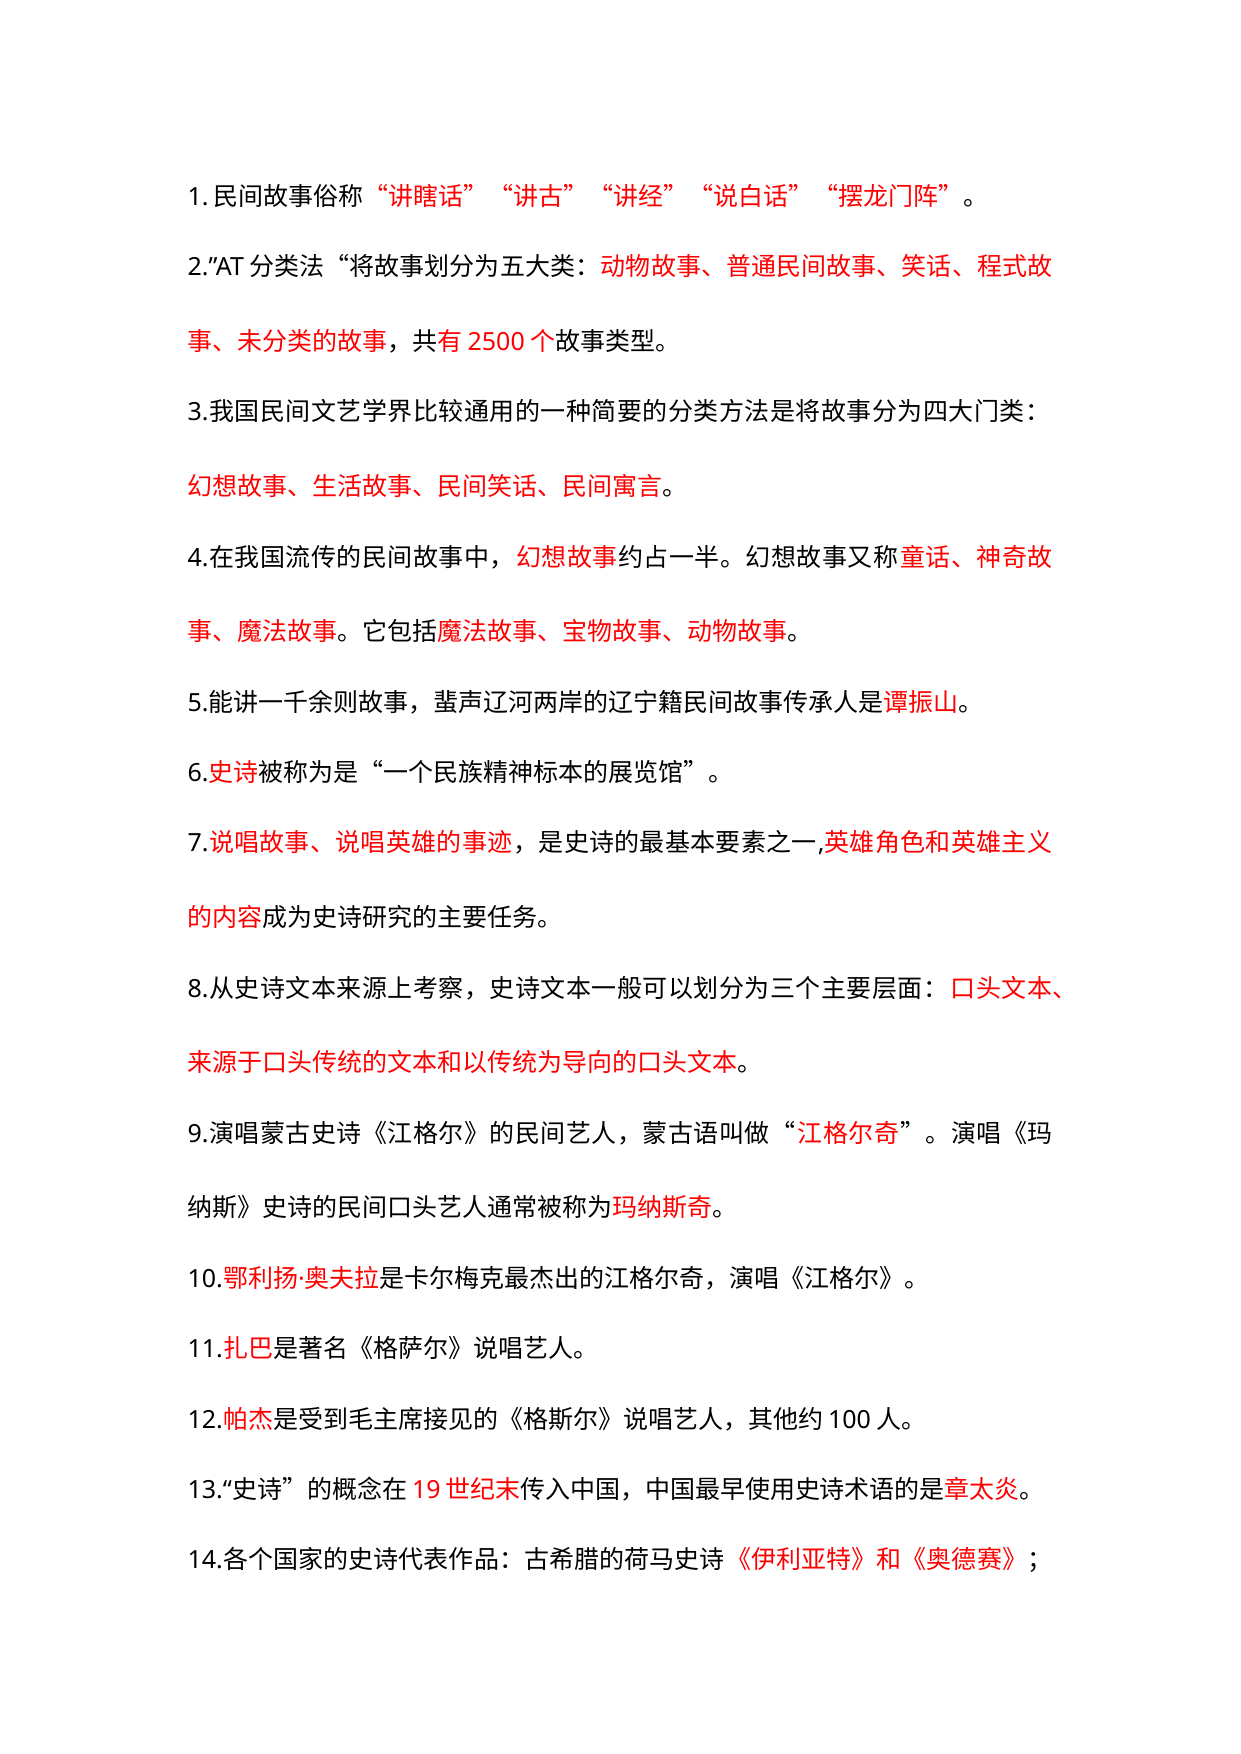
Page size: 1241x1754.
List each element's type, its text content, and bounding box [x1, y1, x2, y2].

text 10.鄂利扬·奥夫拉是卡尔梅克最杰出的江格尔奇，演唱《江格尔》。 [187, 1244, 1053, 1309]
text 11.扎巴是著名《格萨尔》说唱艺人。 [187, 1314, 1053, 1379]
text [187, 1526, 1053, 1591]
text 5.能讲一千余则故事，蜚声辽河两岸的辽宁籍民间故事传承人是谭振山。 [187, 668, 1053, 733]
text 2.”AT分类法“将故事划分为五大类：动物故事、普通民间故事、笑话、程式故事、未分类的故事，共有2500个故事类型。 [187, 232, 1053, 372]
text 1. 民间故事俗称“讲瞎话”“讲古”“讲经”“说白话”“摆龙门阵”。 [187, 162, 1053, 227]
text 8.从史诗文本来源上考察，史诗文本一般可以划分为三个主要层面：口头文本、来源于口头传统的文本和以传统为导向的口头文本。 [187, 954, 1053, 1093]
text 6.史诗被称为是“一个民族精神标本的展览馆”。 [187, 738, 1053, 803]
text 7.说唱故事、说唱英雄的事迹，是史诗的最基本要素之一,英雄角色和英雄主义的内容成为史诗研究的主要任务。 [187, 808, 1053, 948]
text 9.演唱蒙古史诗《江格尔》的民间艺人，蒙古语叫做“江格尔奇”。演唱《玛纳斯》史诗的民间口头艺人通常被称为玛纳斯奇。 [187, 1099, 1053, 1238]
text 13.“史诗”的概念在19世纪末传入中国，中国最早使用史诗术语的是章太炎。 [187, 1455, 1053, 1520]
text 12.帕杰是受到毛主席接见的《格斯尔》说唱艺人，其他约100人。 [187, 1385, 1053, 1450]
text 3.我国民间文艺学界比较通用的一种简要的分类方法是将故事分为四大门类：幻想故事、生活故事、民间笑话、民间寓言。 [187, 377, 1053, 517]
text 4.在我国流传的民间故事中，幻想故事约占一半。幻想故事又称童话、神奇故事、魔法故事。它包括魔法故事、宝物故事、动物故事。 [187, 523, 1053, 662]
